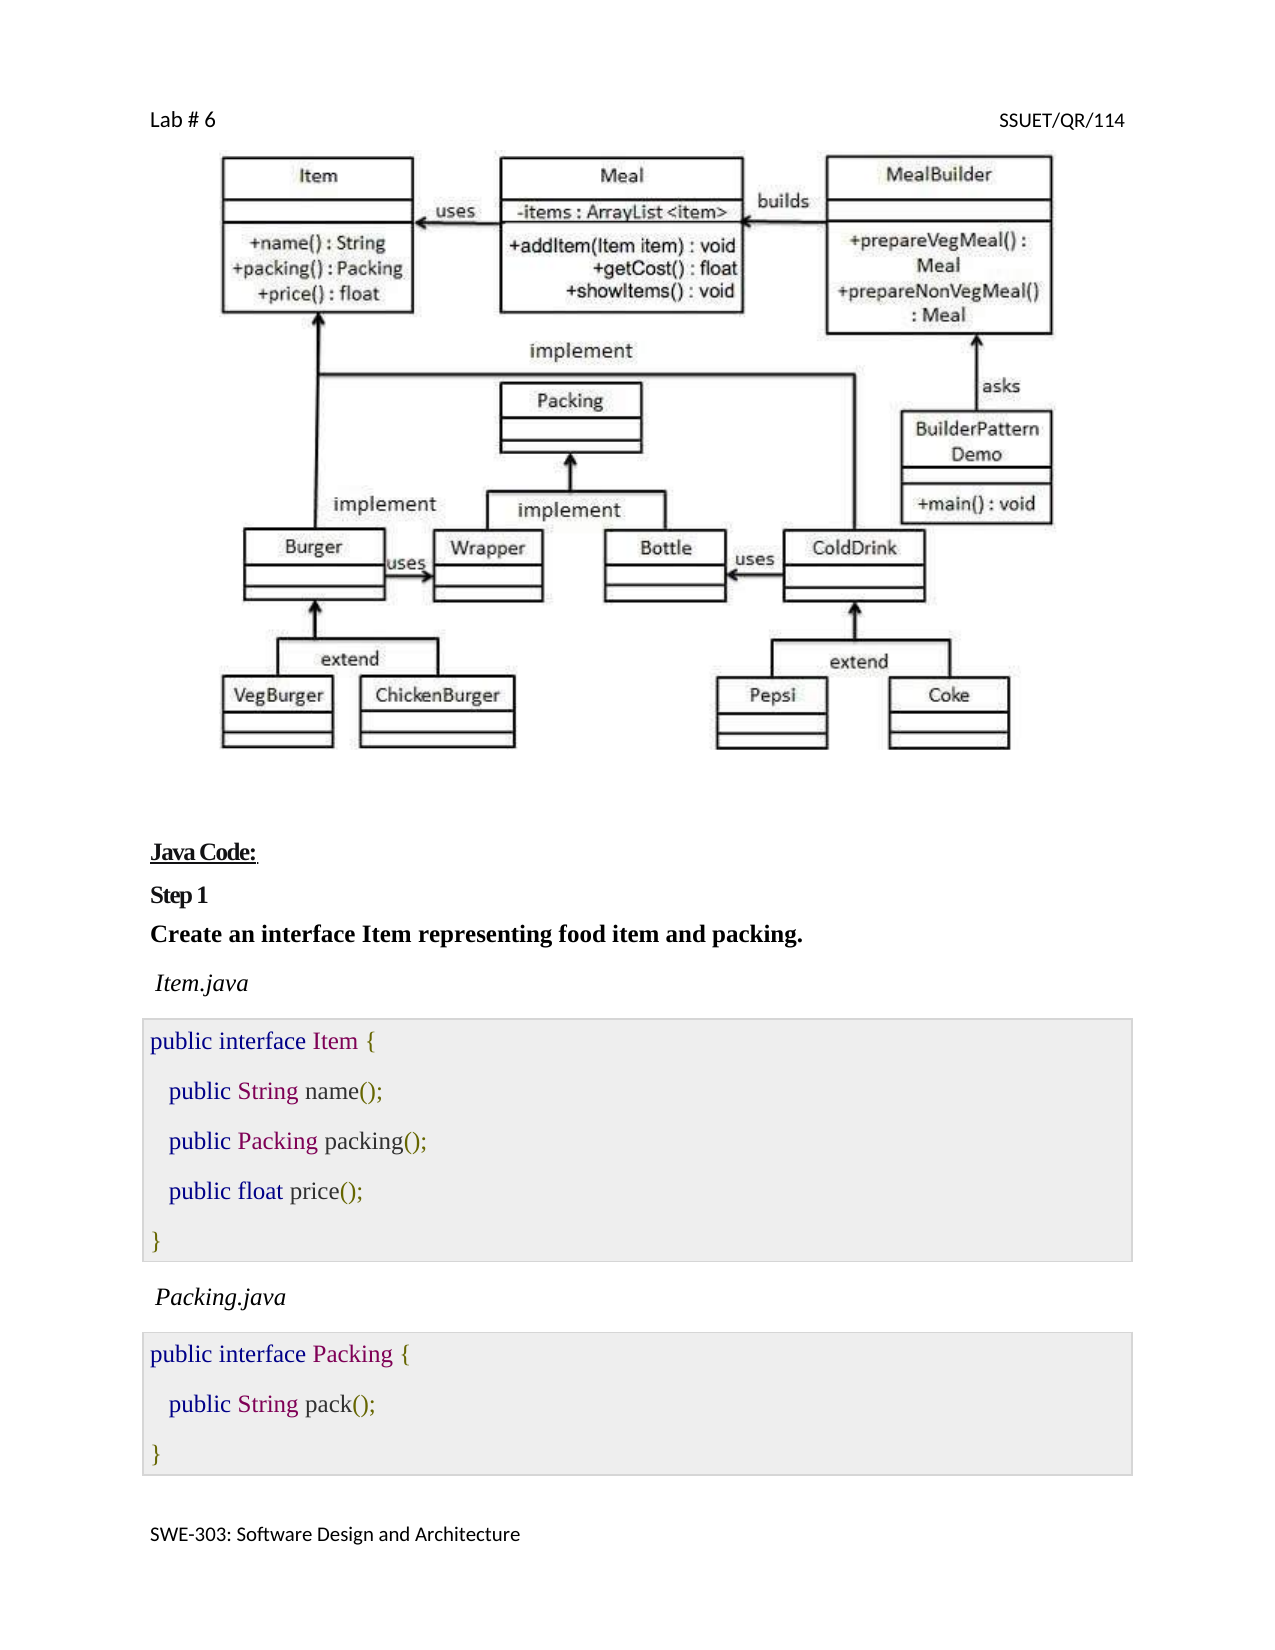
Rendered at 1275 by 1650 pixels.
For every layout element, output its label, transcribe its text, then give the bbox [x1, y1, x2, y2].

text Step 1 [150, 871, 1120, 909]
text public interface Packing { [144, 1333, 1131, 1368]
text Item.java [155, 963, 1120, 997]
text } [144, 1432, 1131, 1474]
text public String name(); [144, 1068, 1131, 1104]
text Packing.java [155, 1276, 1120, 1310]
text public float price(); [144, 1168, 1131, 1204]
picture [218, 150, 1057, 762]
text public Packing packing(); [144, 1118, 1131, 1154]
text Create an interface Item representing food item and packing. [150, 914, 1120, 948]
text Java Code: [150, 829, 1120, 866]
text public interface Item { [144, 1020, 1131, 1054]
text public String pack(); [144, 1382, 1131, 1418]
text } [144, 1218, 1131, 1261]
